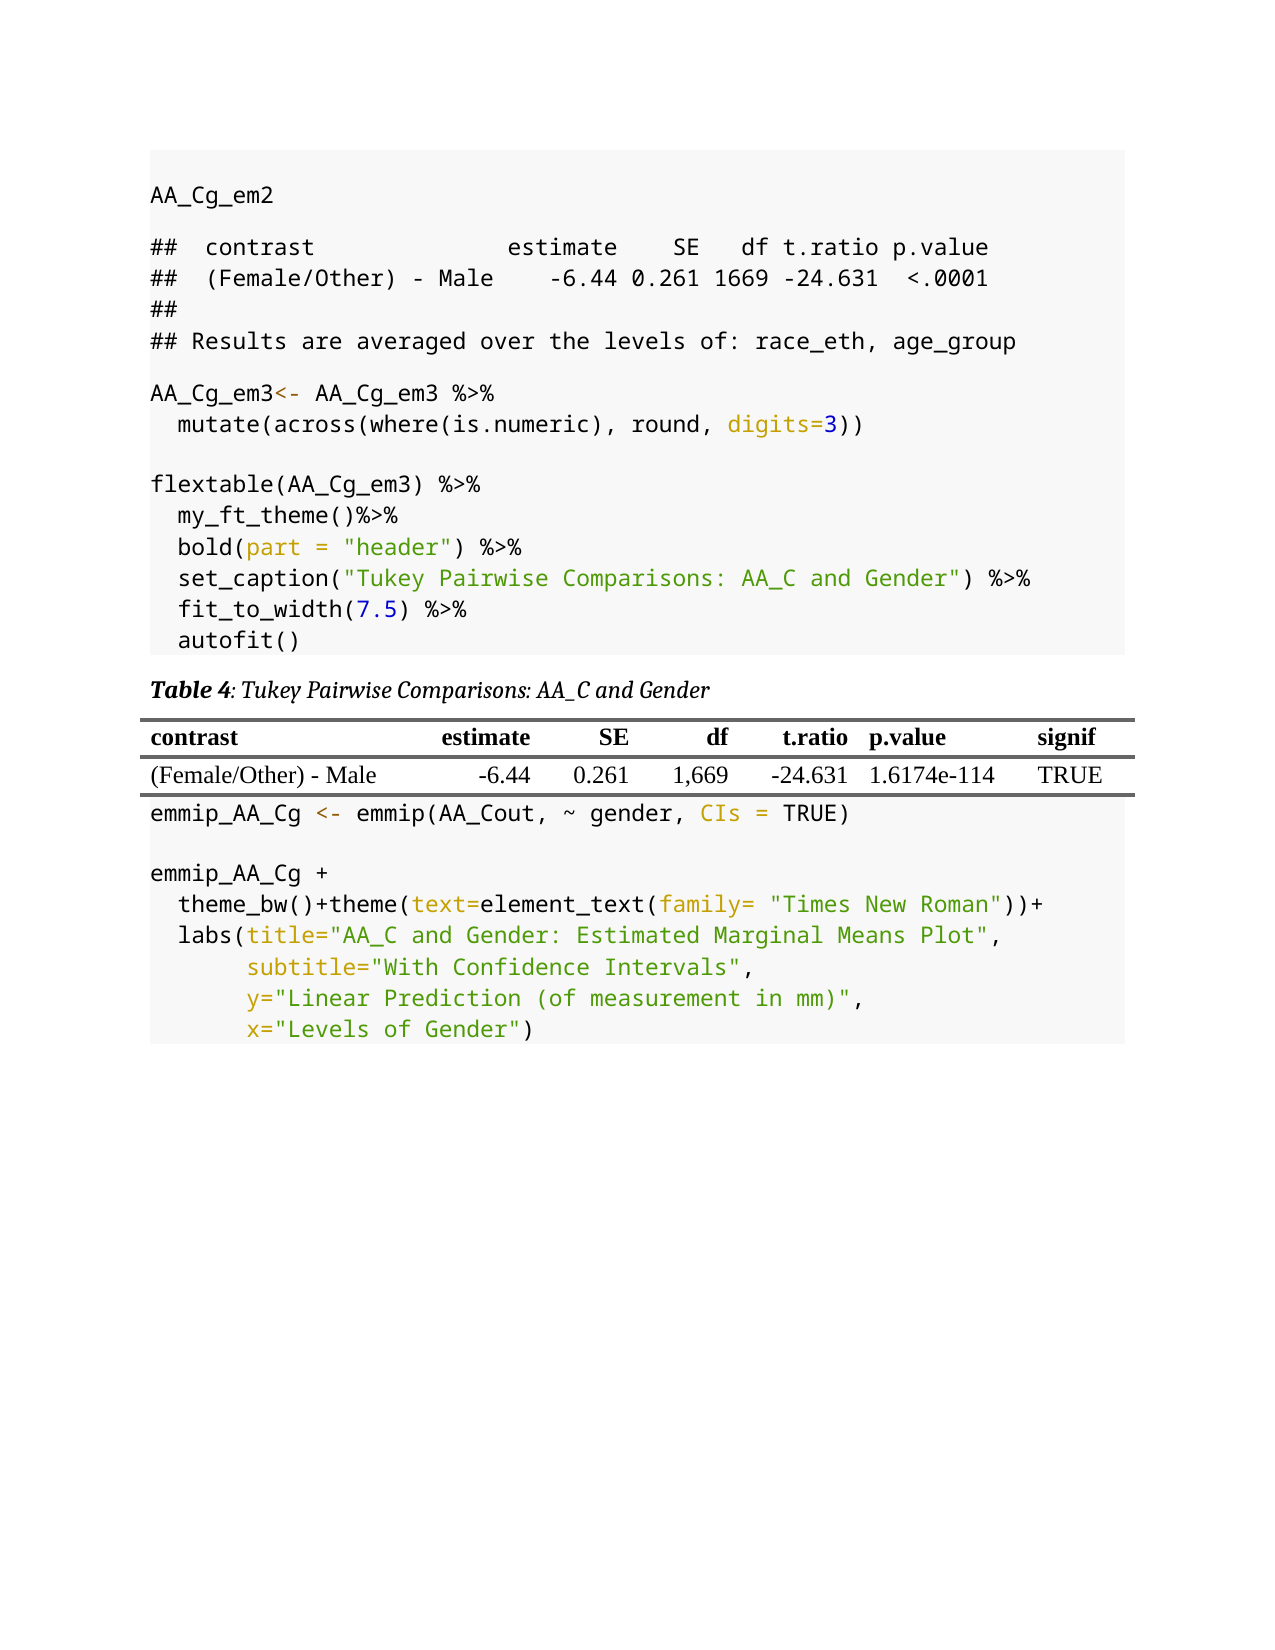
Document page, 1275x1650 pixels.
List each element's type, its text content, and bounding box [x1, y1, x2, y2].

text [150, 150, 1125, 210]
table_cell -24.631 [739, 759, 858, 792]
table_header df [640, 722, 739, 755]
table_header contrast [140, 722, 409, 755]
table_cell 1.6174e-114 [859, 759, 1027, 792]
table_header t.ratio [739, 722, 858, 755]
table_cell -6.44 [409, 759, 541, 792]
table_header estimate [409, 722, 541, 755]
table_header SE [541, 722, 640, 755]
table_header p.value [859, 722, 1027, 755]
table_cell (Female/Other) - Male [140, 759, 409, 792]
table_cell TRUE [1027, 759, 1135, 792]
text emmip_AA_Cg <- emmip(AA_Cout, ~ gender, CIs = TRUE) emmip_AA_Cg + theme_bw()+theme(text=element_text(family= "Times New Roman"))+ labs(title="AA_C and Gender: Estimated Marginal Means Plot", subtitle="With Confidence Intervals", y="Linear Prediction (of measurement in mm)", x="Levels of Gender") [150, 797, 1125, 1044]
text AA_Cg_em3<- AA_Cg_em3 %>% mutate(across(where(is.numeric), round, digits=3)) flextable(AA_Cg_em3) %>% my_ft_theme()%>% bold(part = "header") %>% set_caption("Tukey Pairwise Comparisons: AA_C and Gender") %>% fit_to_width(7.5) %>% autofit() [150, 377, 1125, 655]
text ## contrast estimate SE df t.ratio p.value ## (Female/Other) - Male -6.44 0.261 1669 -24.631 <.0001 ## ## Results are averaged over the levels of: race_eth, age_group [150, 231, 1125, 356]
table_header signif [1027, 722, 1135, 755]
table_cell 0.261 [541, 759, 640, 792]
text Table : Tukey Pairwise Comparisons: AA_C and Gender [150, 676, 1125, 705]
table_cell 1,669 [640, 759, 739, 792]
